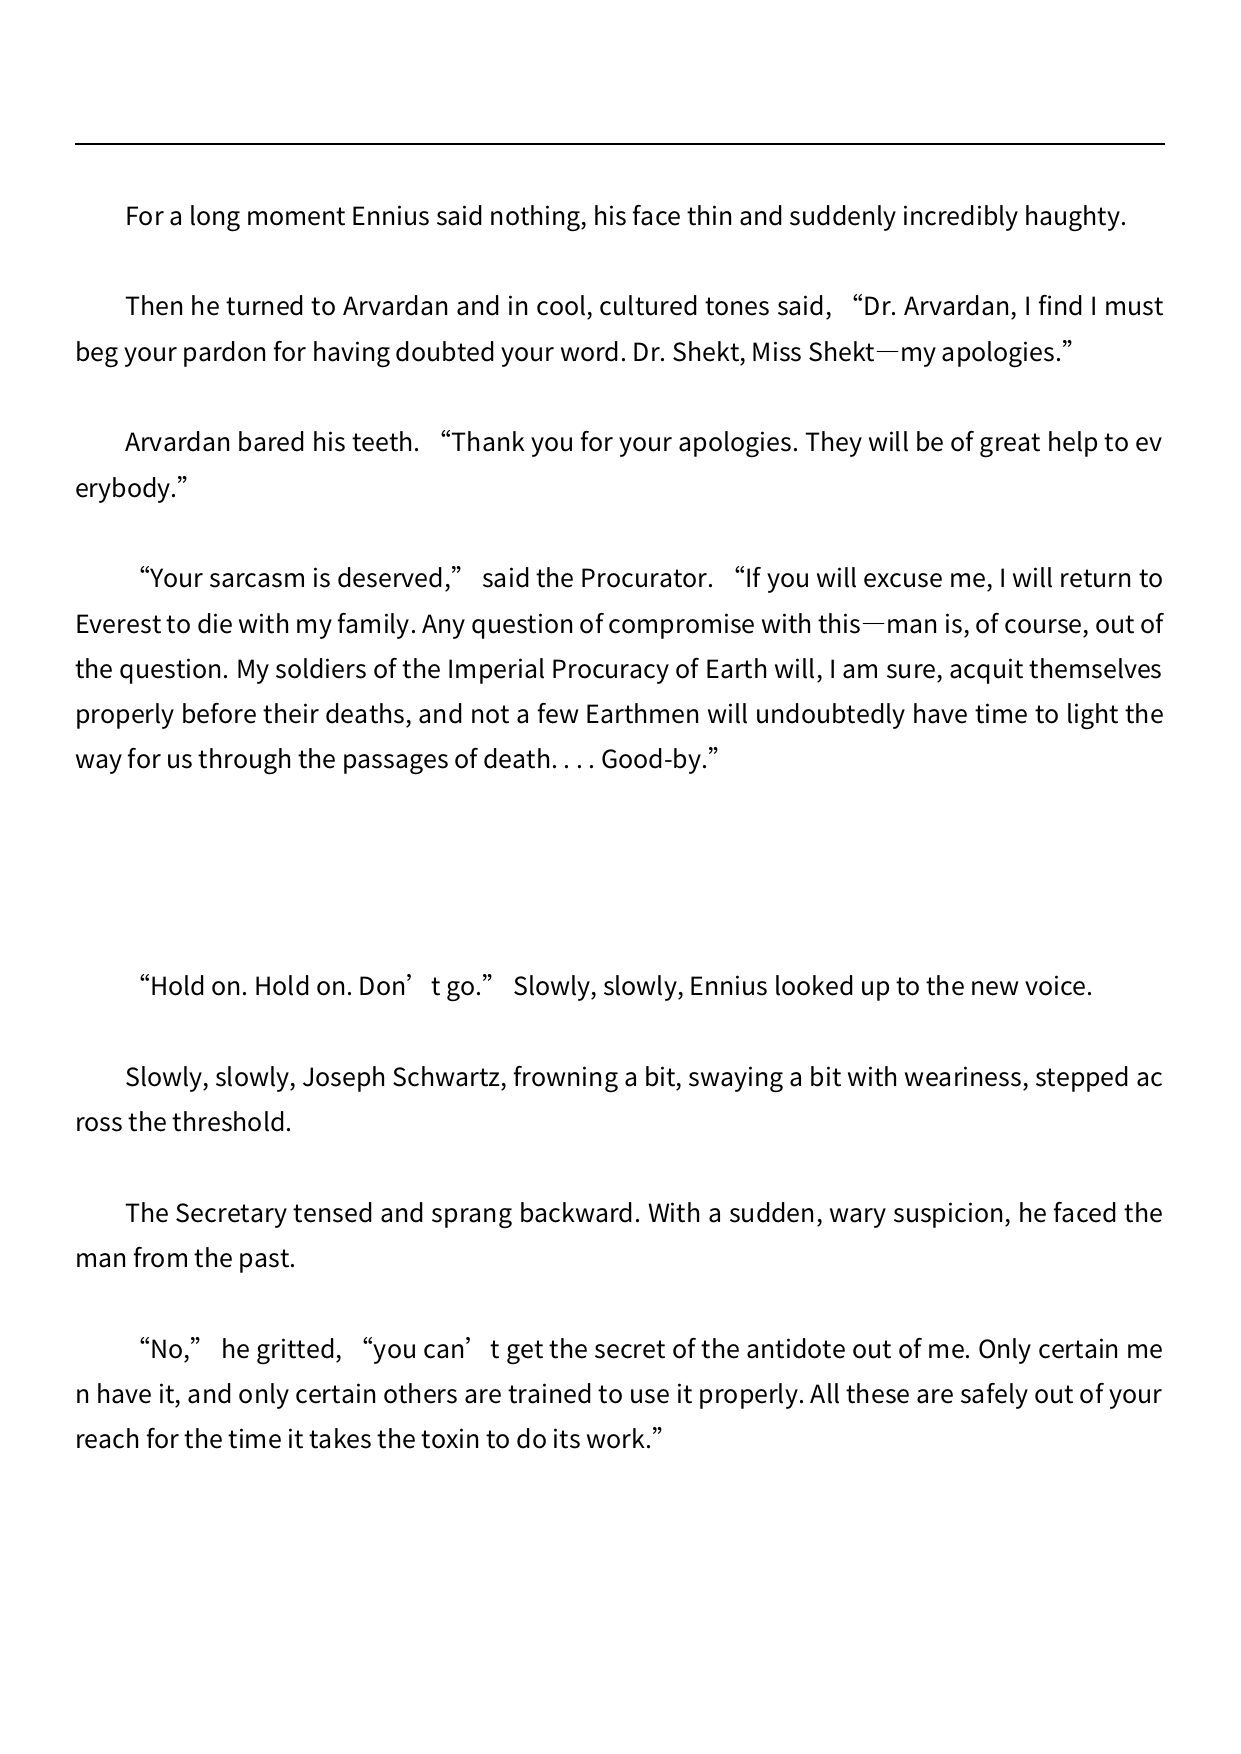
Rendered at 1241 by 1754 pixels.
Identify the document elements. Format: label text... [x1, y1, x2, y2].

text “No,” he gritted, “you can’t get the secret of the antidote out of me. Only certain men have it, and only certain others are trained to use it properly. All these are safely out of your reach for the time it takes the toxin to do its work.” [75, 1324, 1165, 1461]
text Then he turned to Arvardan and in cool, cultured tones said, “Dr. Arvardan, I find I must beg your pardon for having doubted your word. Dr. Shekt, Miss Shekt—my apologies.” [75, 282, 1165, 373]
text “Hold on. Hold on. Don’t go.” Slowly, slowly, Ennius looked up to the new voice. [75, 962, 1165, 1007]
text Arvardan bared his teeth. “Thank you for your apologies. They will be of great help to everybody.” [75, 418, 1165, 509]
text For a long moment Ennius said nothing, his face thin and suddenly incredibly haughty. [75, 192, 1165, 237]
text Slowly, slowly, Joseph Schwartz, frowning a bit, swaying a bit with weariness, stepped across the threshold. [75, 1053, 1165, 1143]
text The Secretary tensed and sprang backward. With a sudden, wary suspicion, he faced the man from the past. [75, 1189, 1165, 1279]
text “Your sarcasm is deserved,” said the Procurator. “If you will excuse me, I will return to Everest to die with my family. Any question of compromise with this—man is, of course, out of the question. My soldiers of the Imperial Procuracy of Earth will, I am sure, acquit themselves properly before their deaths, and not a few Earthmen will undoubtedly have time to light the way for us through the passages of death. . . . Good-by.” [75, 554, 1165, 781]
